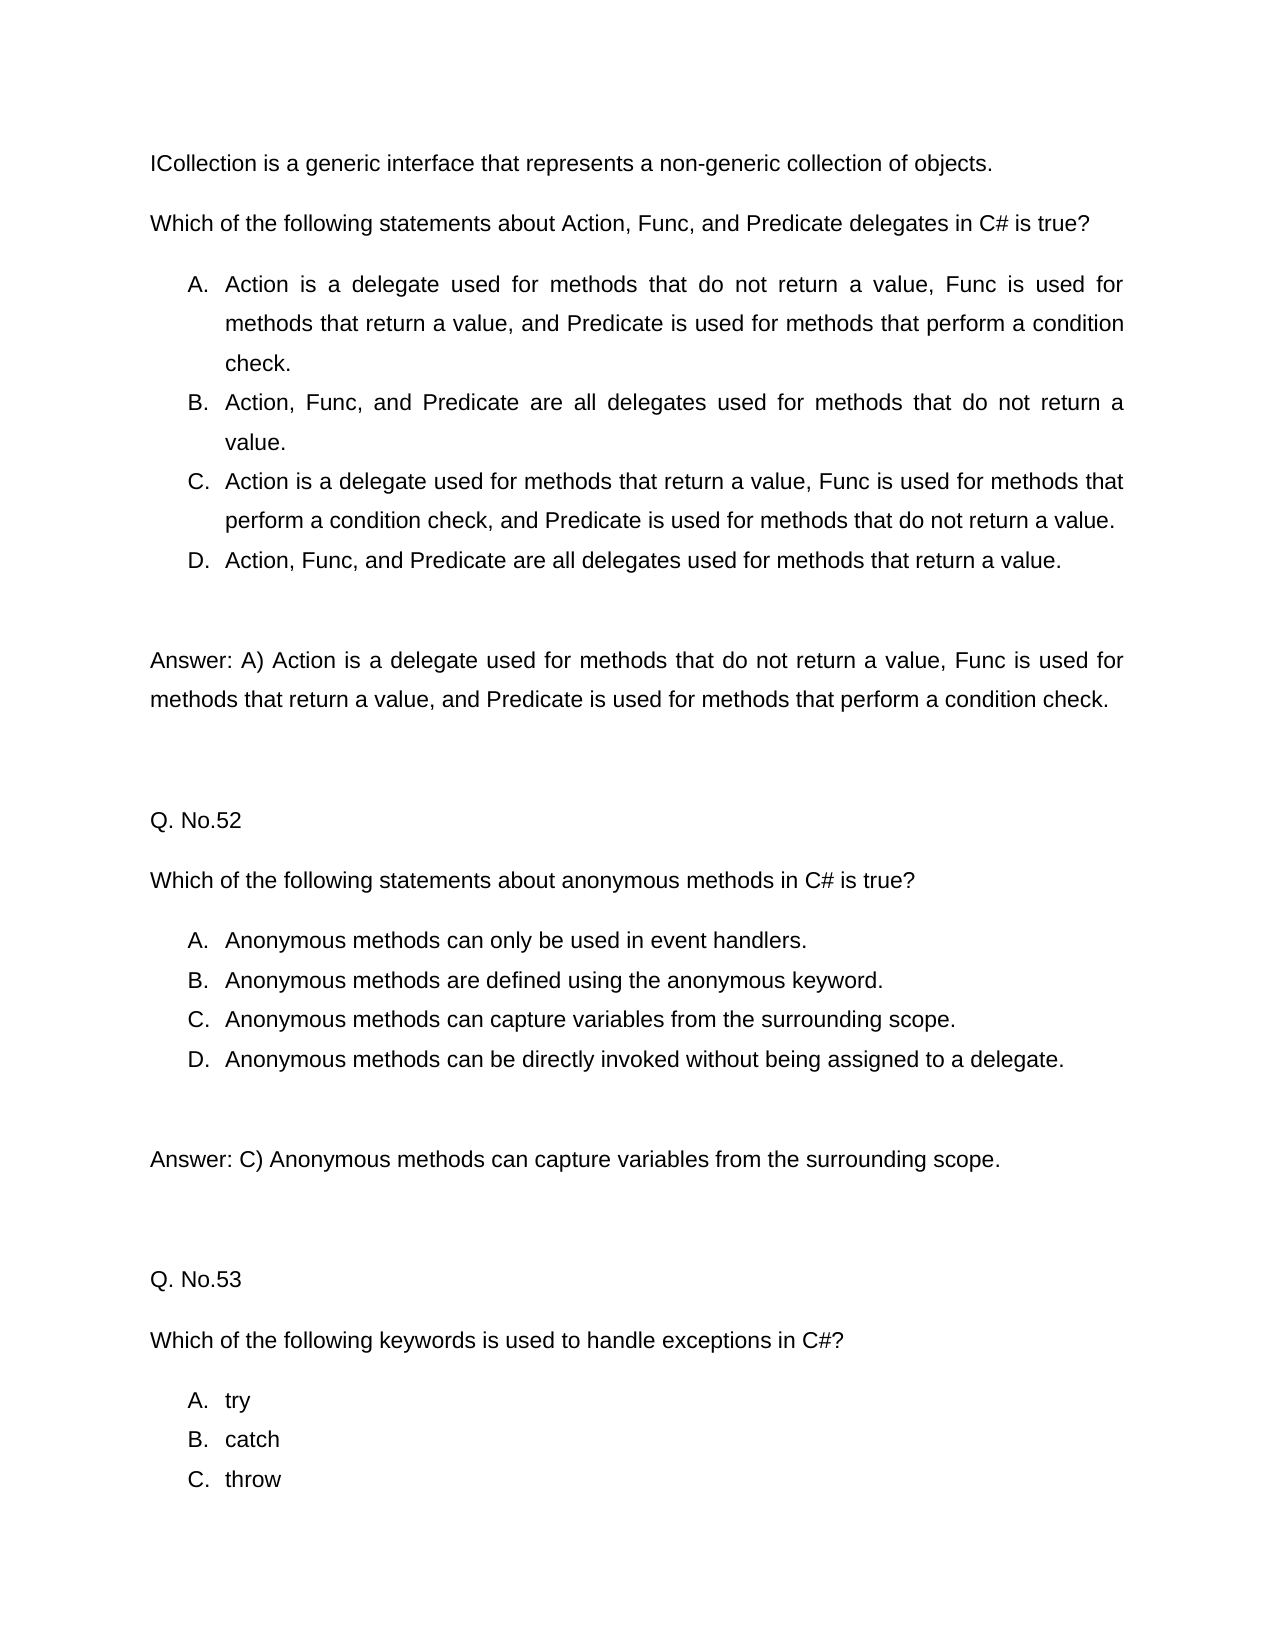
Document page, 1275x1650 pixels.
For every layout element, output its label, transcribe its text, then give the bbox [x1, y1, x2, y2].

list throw [187, 1466, 1125, 1492]
list Action is a delegate used for methods that return a value, Func is used for methods that perform a condition check, and Predicate is used for methods that do not return a value. [187, 468, 1125, 534]
list Anonymous methods can capture variables from the surrounding scope. [187, 1006, 1125, 1033]
text Q. No.53 [150, 1266, 1125, 1293]
list Action, Func, and Predicate are all delegates used for methods that return a value. [187, 547, 1125, 573]
text Answer: C) Anonymous methods can capture variables from the surrounding scope. [150, 1146, 1125, 1172]
text Which of the following statements about Action, Func, and Predicate delegates in C# is true? [150, 210, 1125, 237]
list catch [187, 1426, 1125, 1453]
text ICollection is a generic interface that represents a non-generic collection of objects. [150, 150, 1125, 176]
list Action, Func, and Predicate are all delegates used for methods that do not return a value. [187, 389, 1125, 455]
list Anonymous methods are defined using the anonymous keyword. [187, 967, 1125, 993]
list Anonymous methods can only be used in event handlers. [187, 927, 1125, 954]
list try [187, 1387, 1125, 1413]
list Action is a delegate used for methods that do not return a value, Func is used for methods that return a value, and Predicate is used for methods that perform a condition check. [187, 271, 1125, 376]
text Answer: A) Action is a delegate used for methods that do not return a value, Func is used for methods that return a value, and Predicate is used for methods that perform a condition check. [150, 647, 1125, 713]
text Which of the following statements about anonymous methods in C# is true? [150, 867, 1125, 893]
text Q. No.52 [150, 807, 1125, 833]
text Which of the following keywords is used to handle exceptions in C#? [150, 1327, 1125, 1353]
list Anonymous methods can be directly invoked without being assigned to a delegate. [187, 1046, 1125, 1072]
